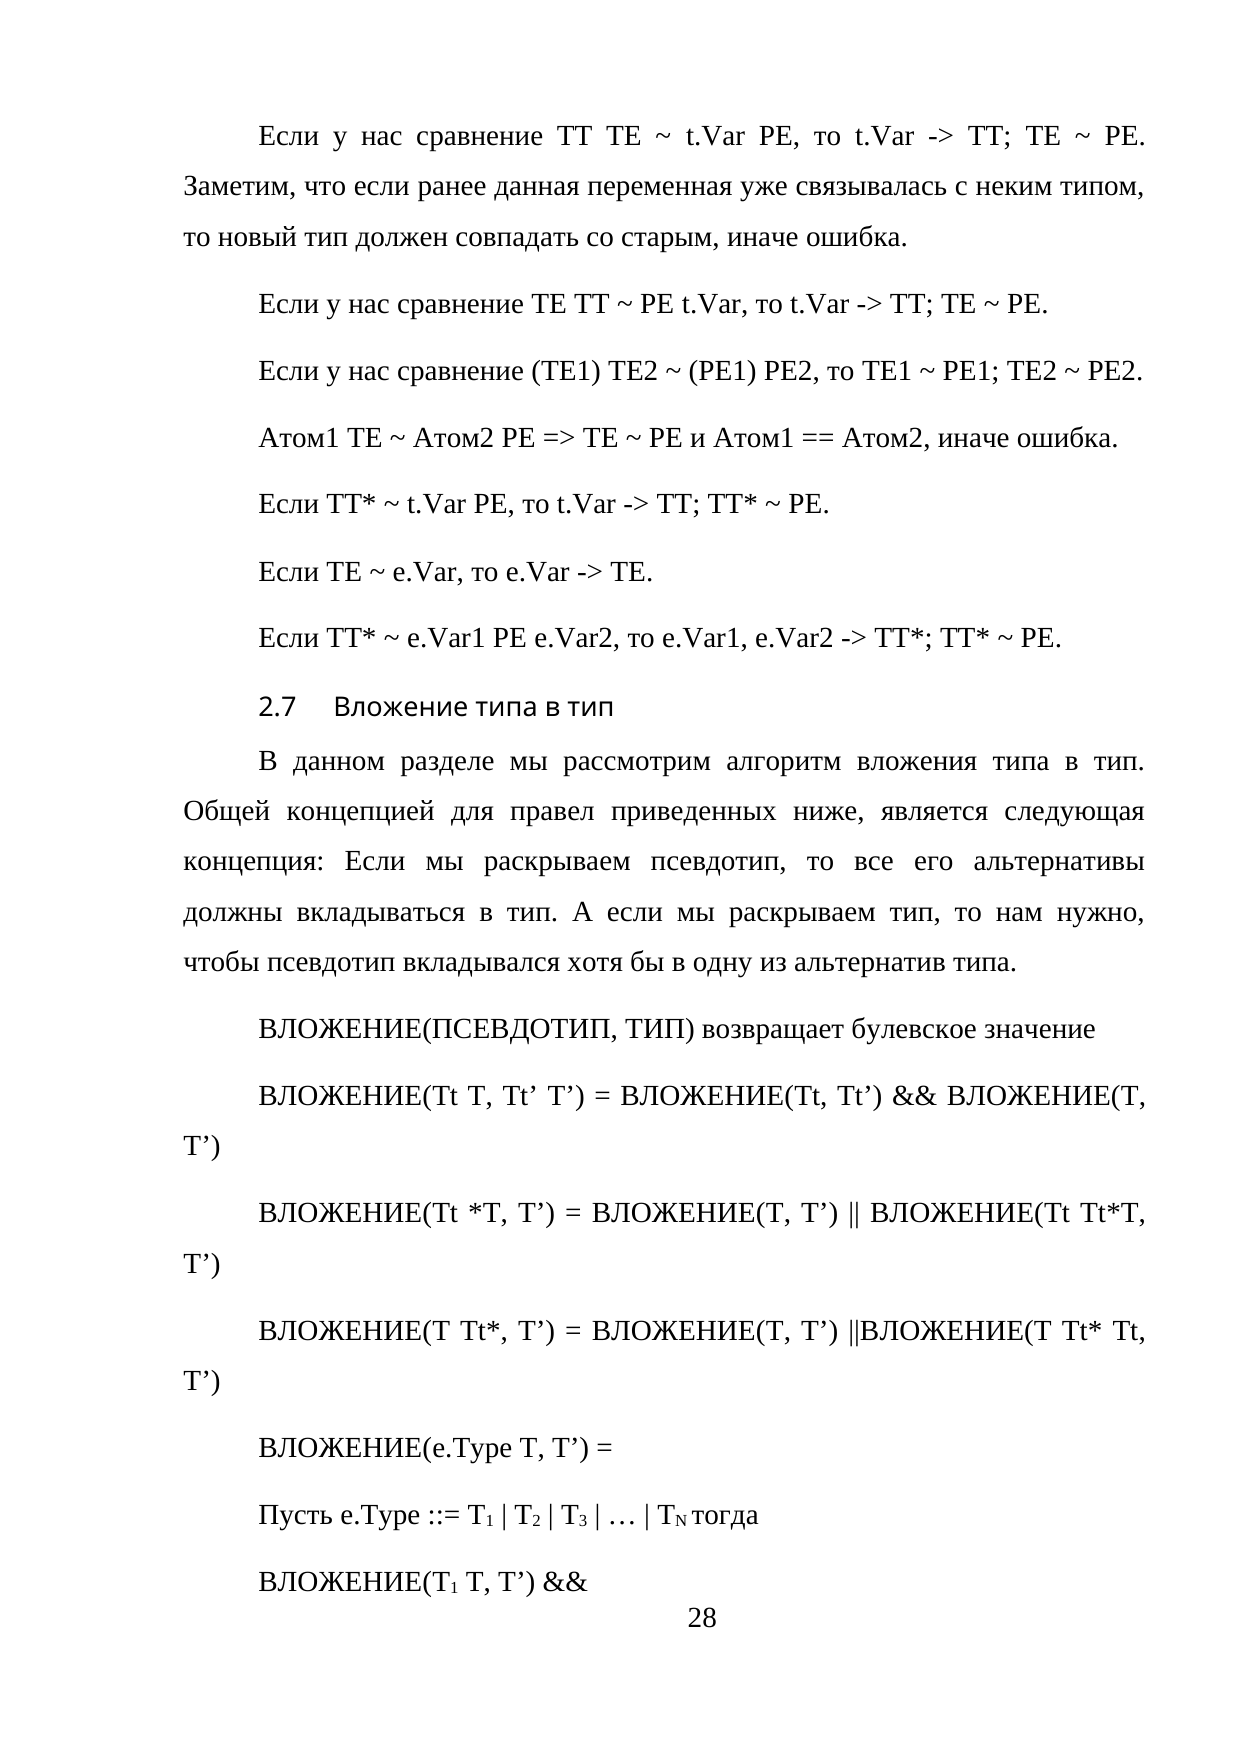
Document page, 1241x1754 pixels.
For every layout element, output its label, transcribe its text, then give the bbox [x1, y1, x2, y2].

subtitle Вложение типа в тип [258, 688, 1146, 724]
text ВЛОЖЕНИЕ(ПСЕВДОТИП, ТИП) возвращает булевское значение [183, 1011, 1146, 1045]
text ВЛОЖЕНИЕ(T1 T, T’) && [183, 1564, 1146, 1597]
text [183, 1497, 1146, 1531]
text Если у нас сравнение ТТ ТЕ ~ t.Var РЕ, то t.Var -> ТТ; TE ~ PE. Заметим, что если ранее данная переменная уже связывалась с неким типом, то новый тип должен совпадать со старым, иначе ошибка. [183, 118, 1146, 252]
text ВЛОЖЕНИЕ(e.Type T, T’) = [183, 1430, 1146, 1463]
text Если у нас сравнение (ТЕ1) ТЕ2 ~ (РЕ1) РЕ2, то TE1 ~ PE1; TE2 ~ PE2. [183, 353, 1146, 386]
text В данном разделе мы рассмотрим алгоритм вложения типа в тип. Общей концепцией для правел приведенных ниже, является следующая концепция: Если мы раскрываем псевдотип, то все его альтернативы должны вкладываться в тип. А если мы раскрываем тип, то нам нужно, чтобы псевдотип вкладывался хотя бы в одну из альтернатив типа. [183, 743, 1146, 978]
text Если ТE ~ e.Var, то e.Var -> TE. [183, 554, 1146, 587]
text Если ТТ* ~ e.Var1 PE e.Var2, то e.Var1, e.Var2 -> TT*; TT* ~ PE. [183, 621, 1146, 654]
text ВЛОЖЕНИЕ(Tt T, Tt’ T’) = ВЛОЖЕНИЕ(Tt, Tt’) && ВЛОЖЕНИЕ(T, T’) [183, 1078, 1146, 1162]
text ВЛОЖЕНИЕ(Tt *T, T’) = ВЛОЖЕНИЕ(T, T’) || ВЛОЖЕНИЕ(Tt Tt*T, T’) [183, 1195, 1146, 1279]
text Если ТТ* ~ t.Var PE, то t.Var -> TT; TT* ~ PE. [183, 487, 1146, 520]
text Атом1 ТЕ ~ Атом2 РЕ => ТЕ ~ РЕ и Атом1 == Атом2, иначе ошибка. [183, 420, 1146, 453]
text ВЛОЖЕНИЕ(T Tt*, T’) = ВЛОЖЕНИЕ(T, T’) ||ВЛОЖЕНИЕ(T Tt* Tt, T’) [183, 1313, 1146, 1397]
text Если у нас сравнение ТЕ ТТ ~ РЕ t.Var, то t.Var -> ТТ; TE ~ PE. [183, 286, 1146, 319]
